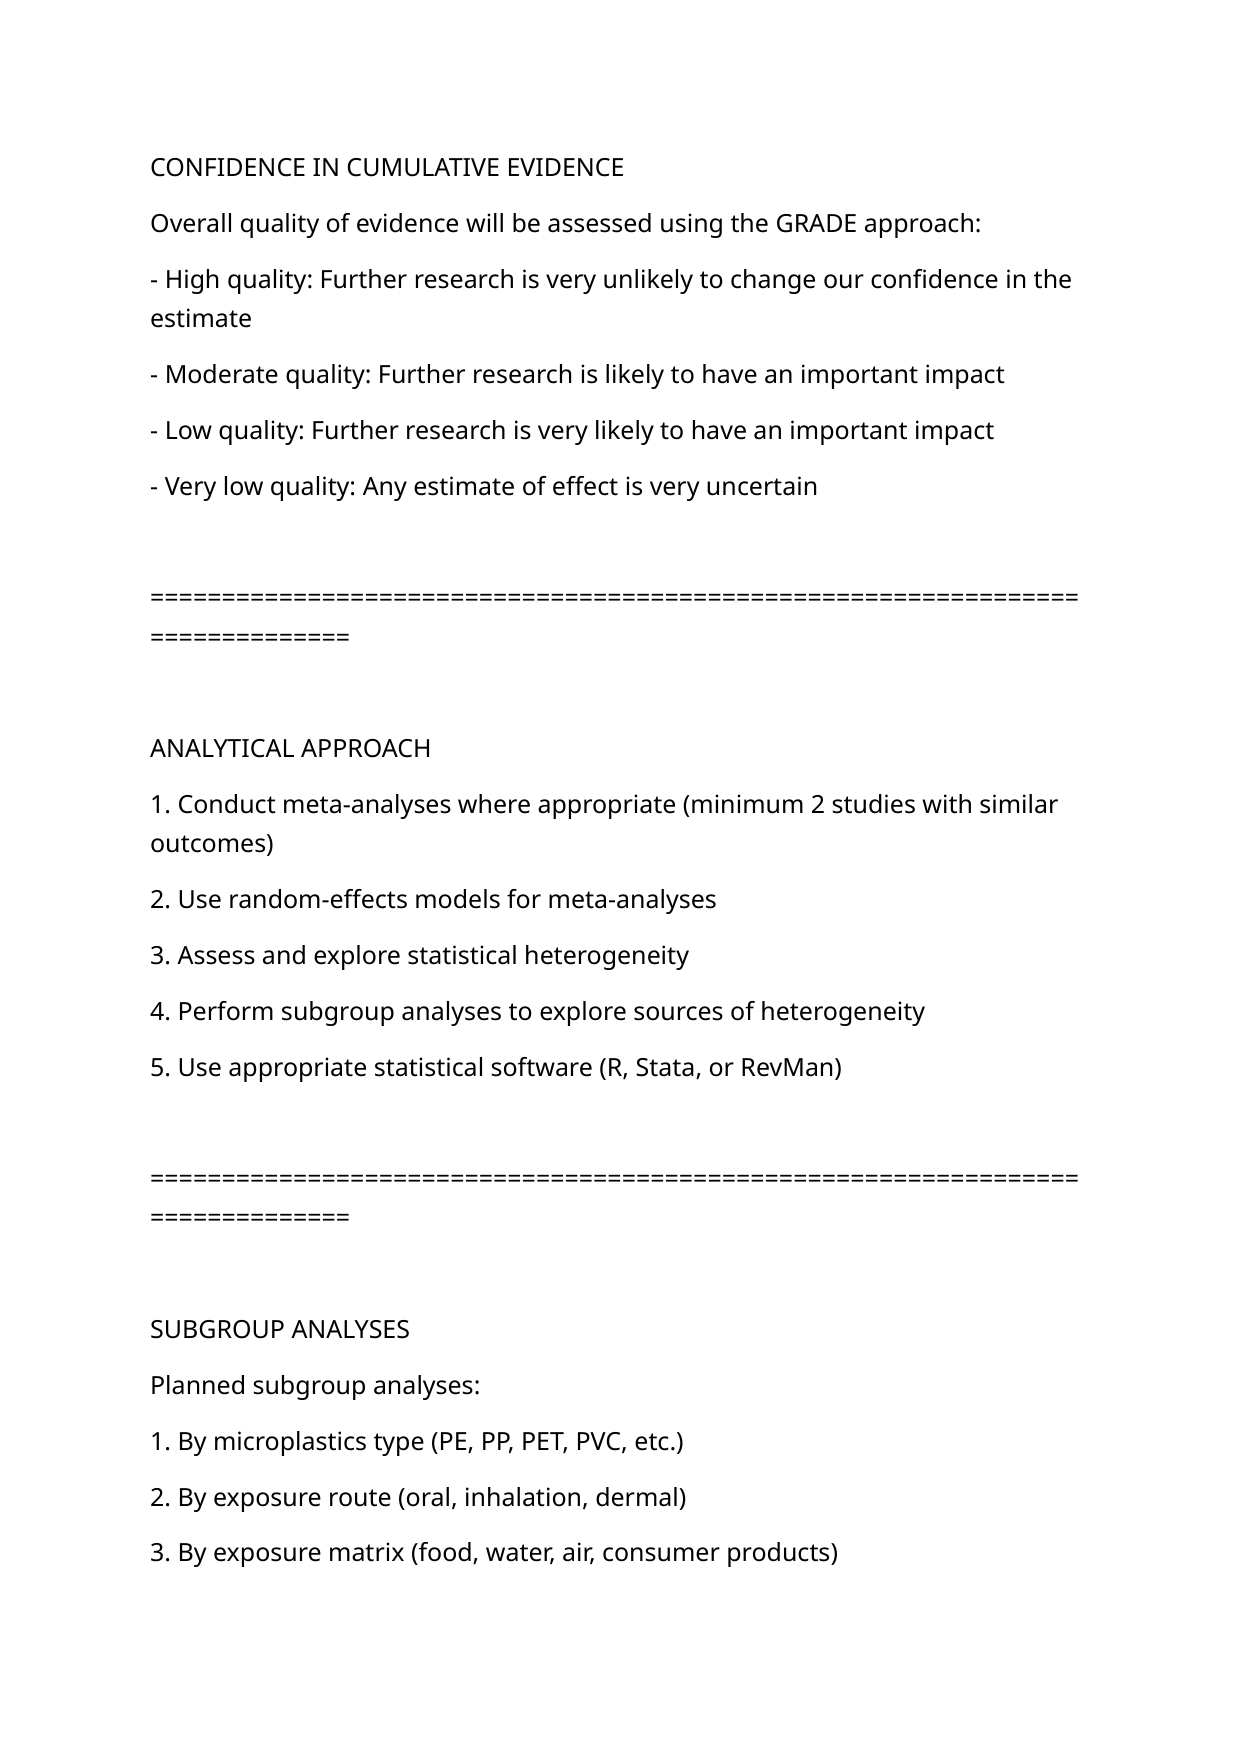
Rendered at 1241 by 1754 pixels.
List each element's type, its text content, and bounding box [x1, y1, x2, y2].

text 3. Assess and explore statistical heterogeneity [150, 937, 1090, 972]
text CONFIDENCE IN CUMULATIVE EVIDENCE [150, 150, 1090, 184]
text 4. Perform subgroup analyses to explore sources of heterogeneity [150, 993, 1090, 1027]
text 2. Use random-effects models for meta-analyses [150, 882, 1090, 916]
text 5. Use appropriate statistical software (R, Stata, or RevMan) [150, 1049, 1090, 1083]
text SUBGROUP ANALYSES [150, 1312, 1090, 1346]
text 1. Conduct meta-analyses where appropriate (minimum 2 studies with similar outcomes) [150, 787, 1090, 860]
text - Low quality: Further research is very likely to have an important impact [150, 412, 1090, 447]
text 3. By exposure matrix (food, water, air, consumer products) [150, 1535, 1090, 1569]
text Planned subgroup analyses: [150, 1367, 1090, 1402]
text =============================================================================== [150, 580, 1090, 653]
text 2. By exposure route (oral, inhalation, dermal) [150, 1479, 1090, 1513]
text =============================================================================== [150, 1161, 1090, 1234]
text - Moderate quality: Further research is likely to have an important impact [150, 357, 1090, 391]
text - Very low quality: Any estimate of effect is very uncertain [150, 468, 1090, 502]
text - High quality: Further research is very unlikely to change our confidence in the estimate [150, 262, 1090, 335]
text Overall quality of evidence will be assessed using the GRADE approach: [150, 206, 1090, 240]
text 1. By microplastics type (PE, PP, PET, PVC, etc.) [150, 1423, 1090, 1457]
text ANALYTICAL APPROACH [150, 731, 1090, 765]
